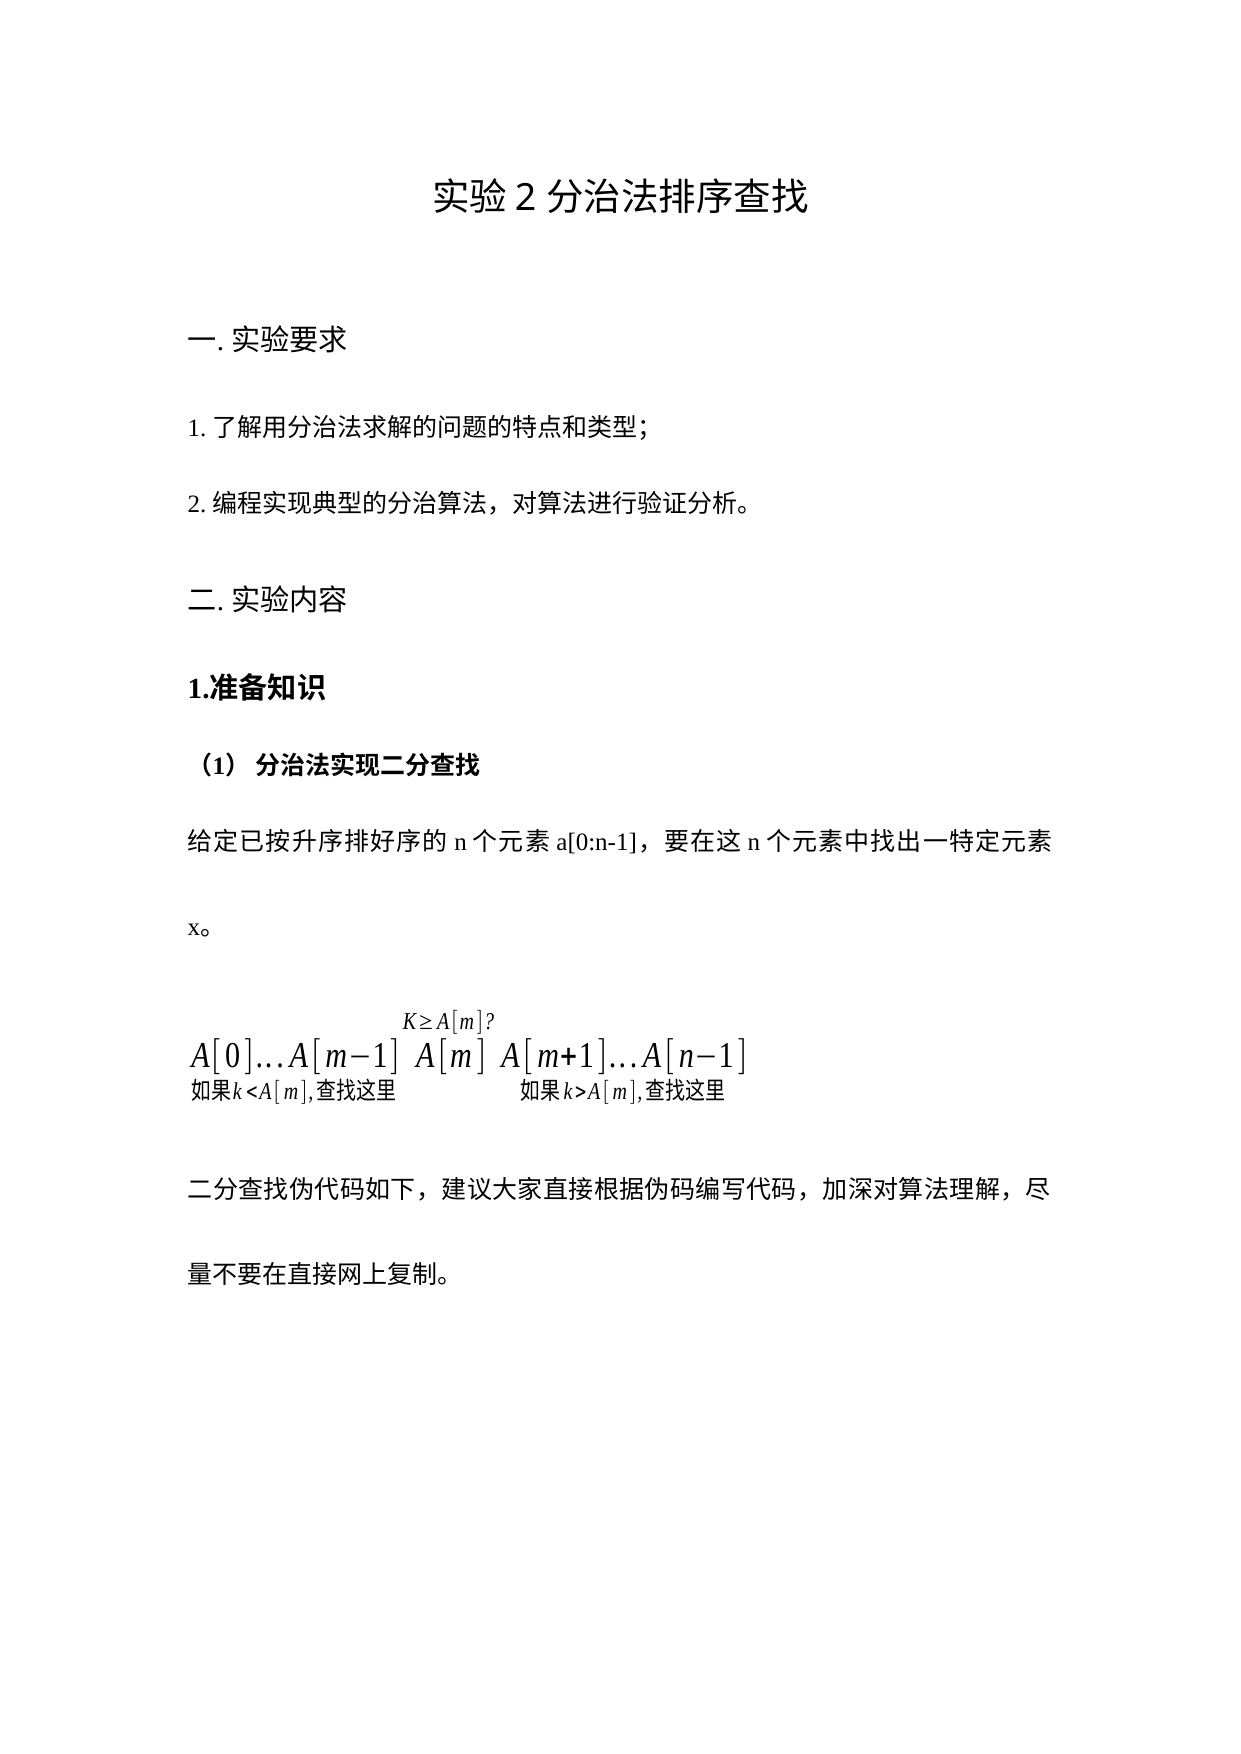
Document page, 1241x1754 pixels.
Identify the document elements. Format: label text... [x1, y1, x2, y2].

text 实验2 分治法排序查找 [187, 162, 1053, 227]
subtitle 一. 实验要求 [187, 305, 1053, 370]
text 1. 了解用分治法求解的问题的特点和类型； [187, 393, 1053, 458]
text 2. 编程实现典型的分治算法，对算法进行验证分析。 [187, 469, 1053, 534]
subtitle 二. 实验内容 [187, 566, 1053, 631]
text 二分查找伪代码如下，建议大家直接根据伪码编写代码，加深对算法理解，尽量不要在直接网上复制。 [187, 1156, 1053, 1305]
subtitle 1.准备知识 [187, 654, 1053, 719]
subtitle （1） 分治法实现二分查找 [187, 731, 1053, 796]
text 给定已按升序排好序的n个元素a[0:n-1]，要在这n个元素中找出一特定元素x。 [187, 807, 1053, 957]
